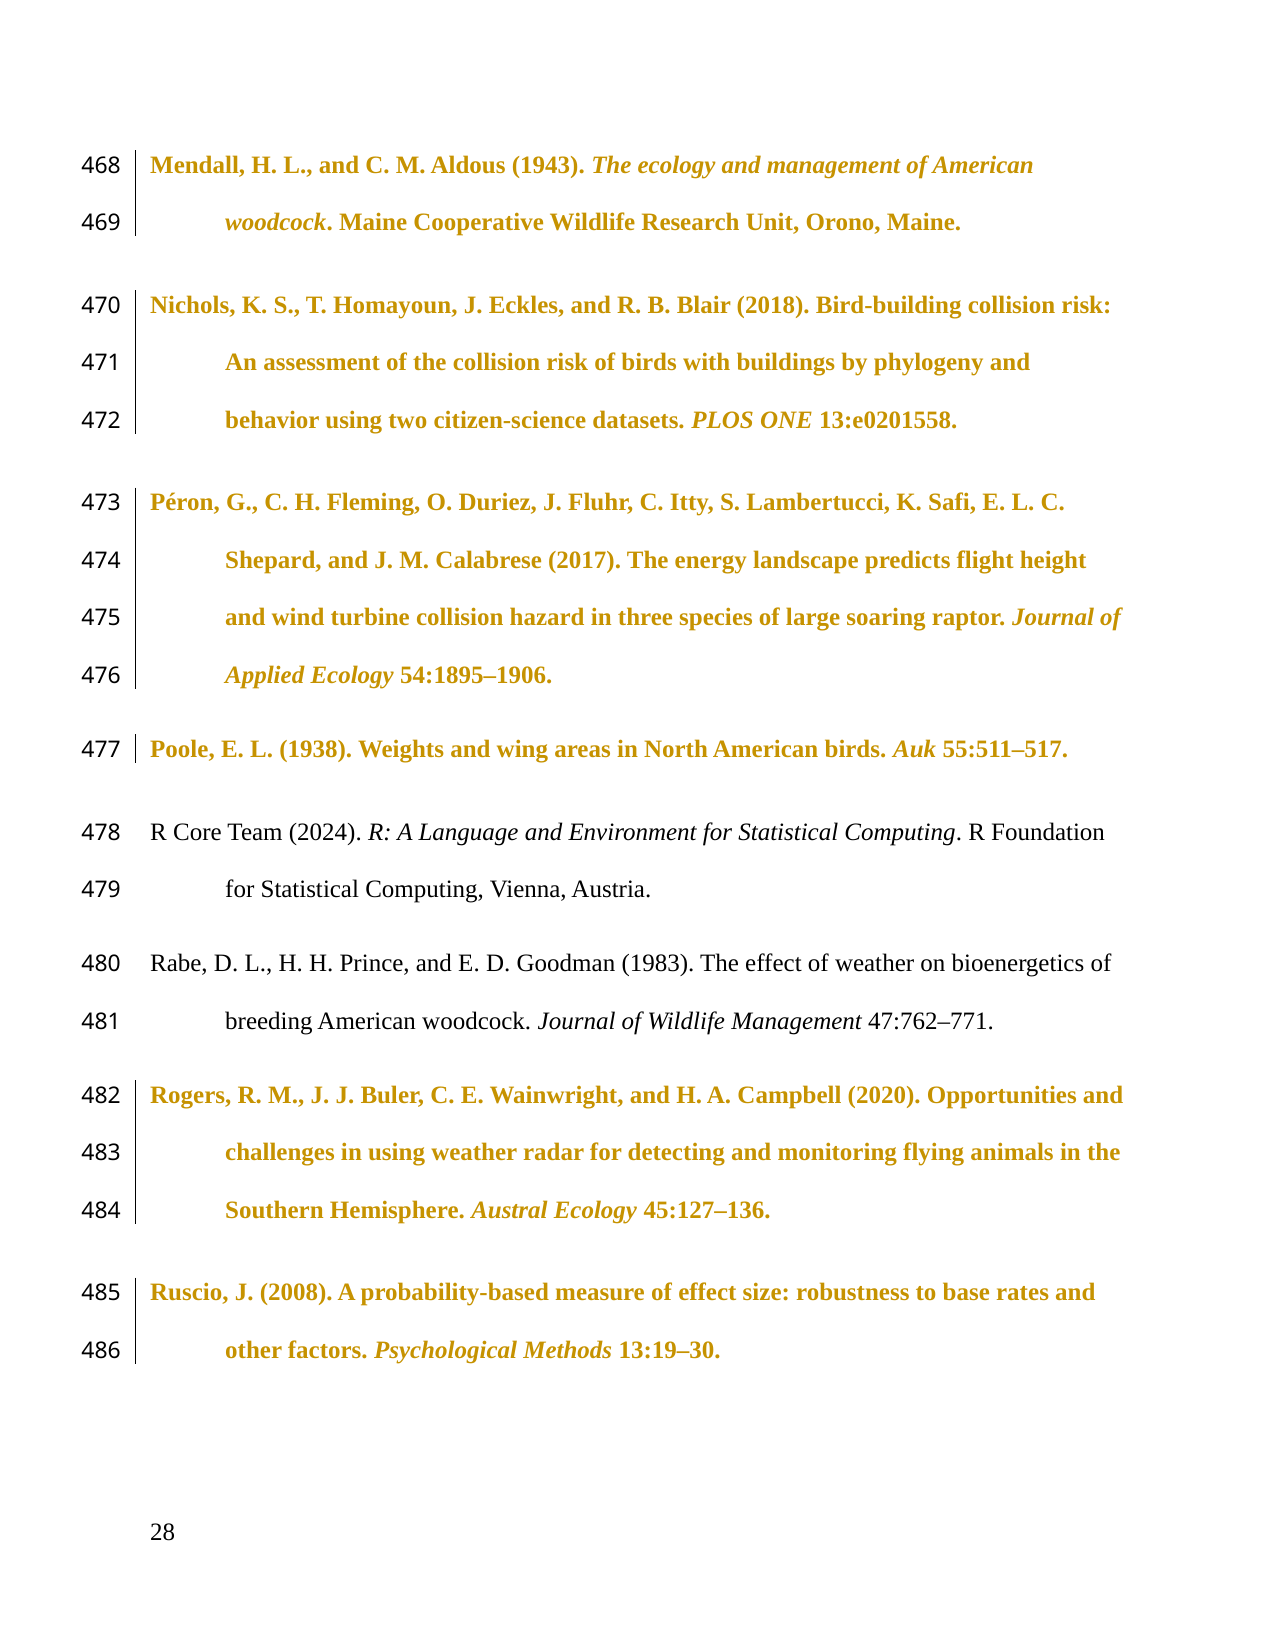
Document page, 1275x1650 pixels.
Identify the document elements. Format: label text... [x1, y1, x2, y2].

text R Core Team (2024). R: A Language and Environment for Statistical Computing. R Foundation for Statistical Computing, Vienna, Austria. [150, 817, 1125, 903]
text Rogers, R. M., J. J. Buler, C. E. Wainwright, and H. A. Campbell (2020). Opportunities and challenges in using weather radar for detecting and monitoring flying animals in the Southern Hemisphere. Austral Ecology 45:127–136. [150, 1080, 1125, 1224]
text Péron, G., C. H. Fleming, O. Duriez, J. Fluhr, C. Itty, S. Lambertucci, K. Safi, E. L. C. Shepard, and J. M. Calabrese (2017). The energy landscape predicts flight height and wind turbine collision hazard in three species of large soaring raptor. Journal of Applied Ecology 54:1895–1906. [150, 487, 1125, 689]
text Nichols, K. S., T. Homayoun, J. Eckles, and R. B. Blair (2018). Bird-building collision risk: An assessment of the collision risk of birds with buildings by phylogeny and behavior using two citizen-science datasets. PLOS ONE 13:e0201558. [150, 290, 1125, 434]
text Poole, E. L. (1938). Weights and wing areas in North American birds. Auk 55:511–517. [150, 734, 1125, 763]
text Rabe, D. L., H. H. Prince, and E. D. Goodman (1983). The effect of weather on bioenergetics of breeding American woodcock. Journal of Wildlife Management 47:762–771. [150, 948, 1125, 1034]
text Mendall, H. L., and C. M. Aldous (1943). The ecology and management of American woodcock. Maine Cooperative Wildlife Research Unit, Orono, Maine. [150, 150, 1125, 236]
text Ruscio, J. (2008). A probability-based measure of effect size: robustness to base rates and other factors. Psychological Methods 13:19–30. [150, 1277, 1125, 1364]
